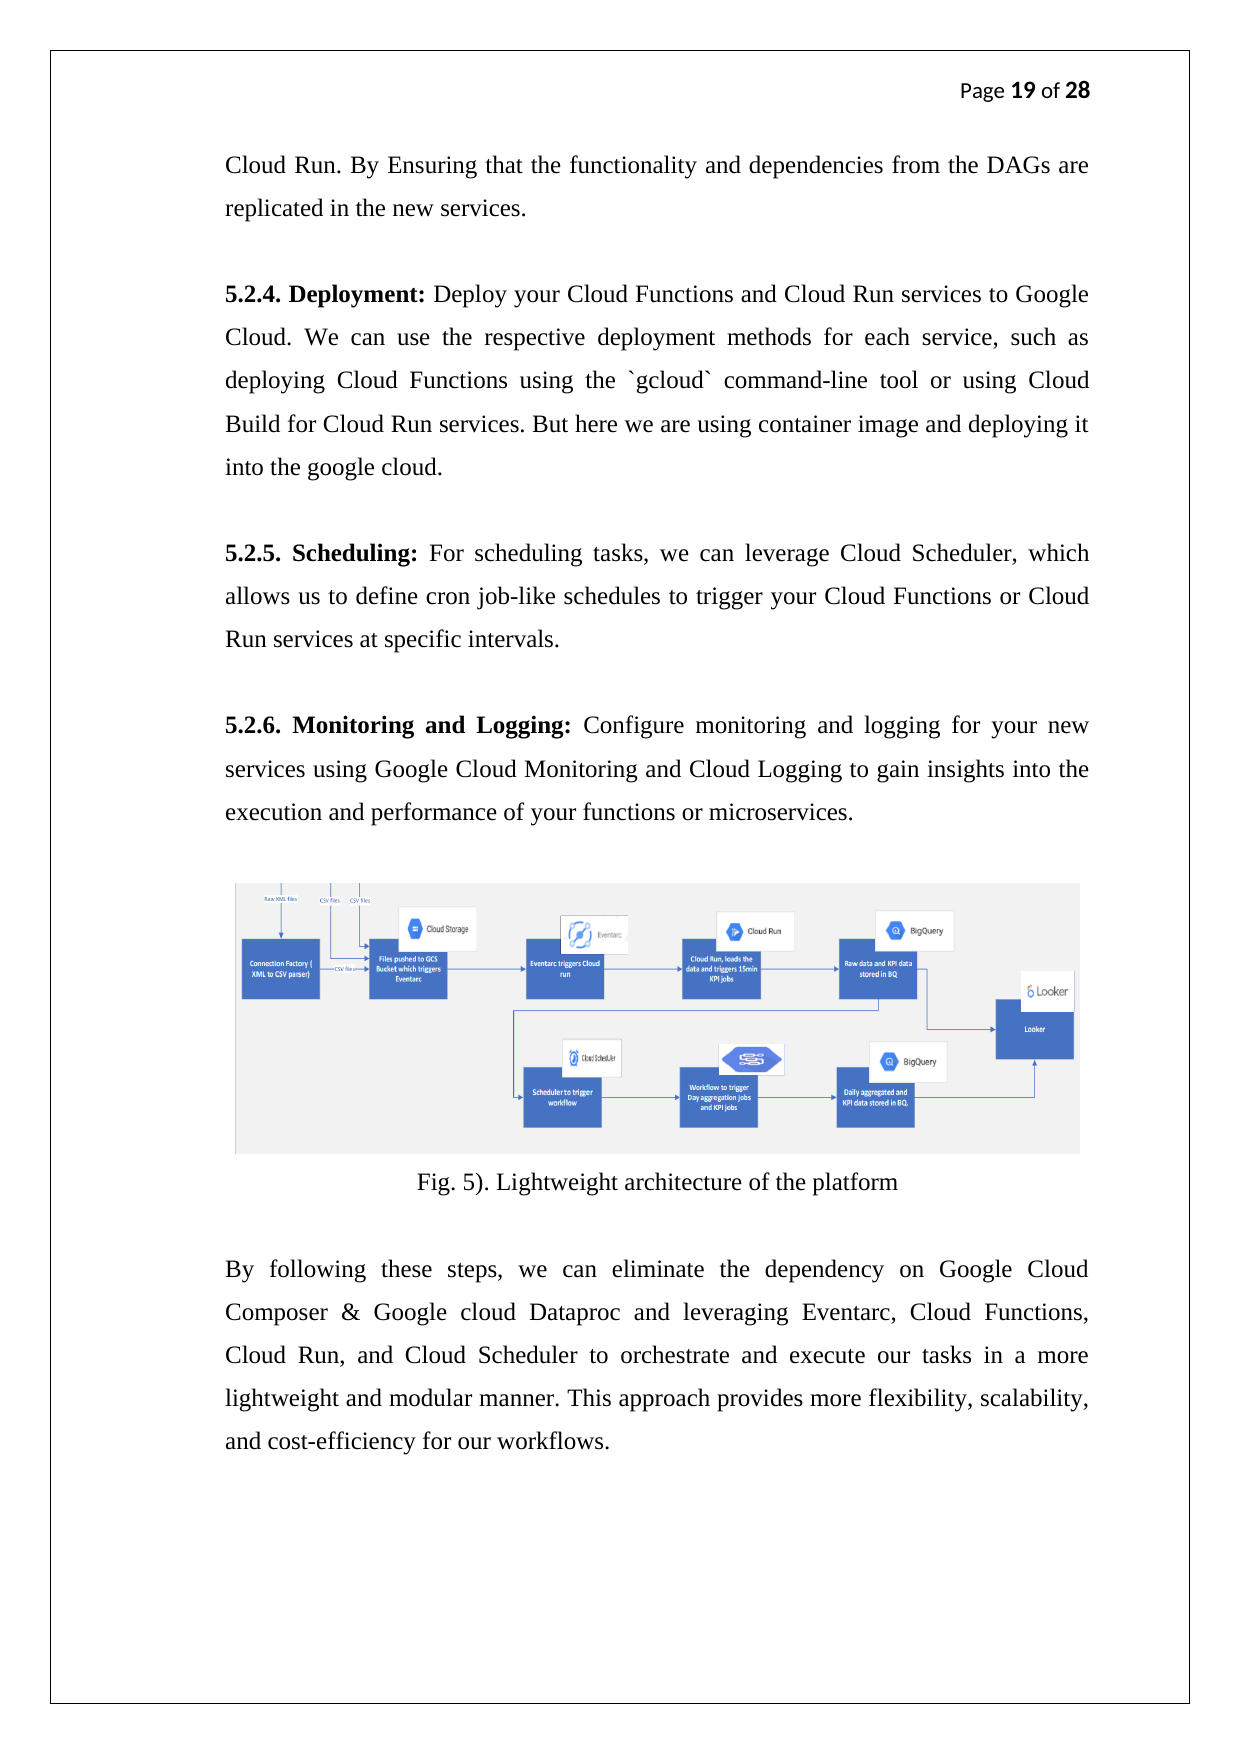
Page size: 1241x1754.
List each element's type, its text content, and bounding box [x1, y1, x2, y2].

list 5.2.6. Monitoring and Logging: Configure monitoring and logging for your new services using Google Cloud Monitoring and Cloud Logging to gain insights into the execution and performance of your functions or microservices. [225, 711, 1090, 826]
list 5.2.5. Scheduling: For scheduling tasks, we can leverage Cloud Scheduler, which allows us to define cron job-like schedules to trigger your Cloud Functions or Cloud Run services at specific intervals. [225, 538, 1090, 653]
list Fig. 5). Lightweight architecture of the platform [225, 1167, 1090, 1196]
list By following these steps, we can eliminate the dependency on Google Cloud Composer & Google cloud Dataproc and leveraging Eventarc, Cloud Functions, Cloud Run, and Cloud Scheduler to orchestrate and execute our tasks in a more lightweight and modular manner. This approach provides more flexibility, scalability, and cost-efficiency for our workflows. [225, 1254, 1090, 1455]
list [225, 150, 1090, 222]
picture [235, 883, 1080, 1154]
list 5.2.4. Deployment: Deploy your Cloud Functions and Cloud Run services to Google Cloud. We can use the respective deployment methods for each service, such as deploying Cloud Functions using the `gcloud` command-line tool or using Cloud Build for Cloud Run services. But here we are using container image and deploying it into the google cloud. [225, 279, 1090, 481]
